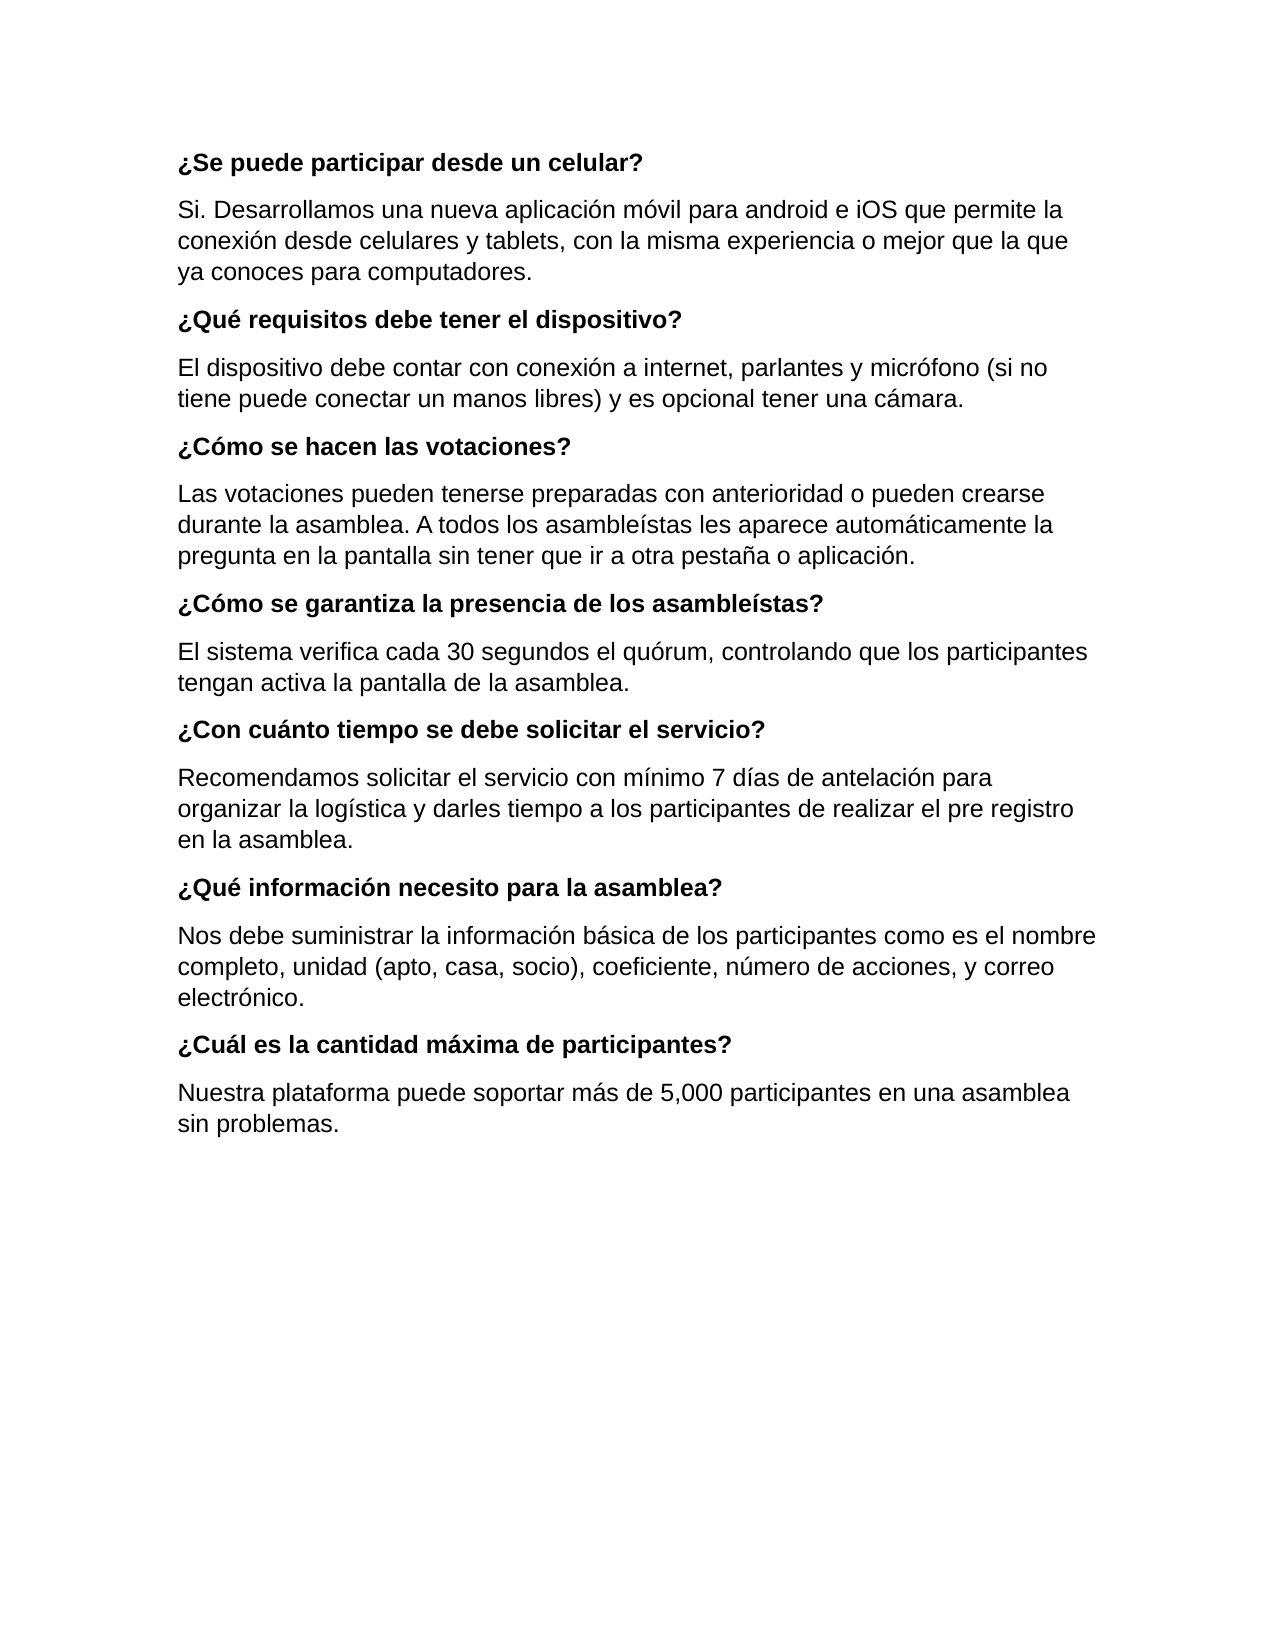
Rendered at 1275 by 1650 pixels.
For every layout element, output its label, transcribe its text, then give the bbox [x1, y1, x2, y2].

text Nos debe suministrar la información básica de los participantes como es el nombre completo, unidad (apto, casa, socio), coeficiente, número de acciones, y correo electrónico. [177, 921, 1098, 1012]
text ¿Cómo se hacen las votaciones? [177, 432, 1098, 460]
text Nuestra plataforma puede soportar más de 5,000 participantes en una asamblea sin problemas. [177, 1078, 1098, 1138]
text Las votaciones pueden tenerse preparadas con anterioridad o pueden crearse durante la asamblea. A todos los asambleístas les aparece automáticamente la pregunta en la pantalla sin tener que ir a otra pestaña o aplicación. [177, 479, 1098, 570]
text ¿Cuál es la cantidad máxima de participantes? [177, 1031, 1098, 1059]
text ¿Cómo se garantiza la presencia de los asambleístas? [177, 589, 1098, 618]
text Si. Desarrollamos una nueva aplicación móvil para android e iOS que permite la conexión desde celulares y tablets, con la misma experiencia o mejor que la que ya conoces para computadores. [177, 195, 1098, 286]
text Recomendamos solicitar el servicio con mínimo 7 días de antelación para organizar la logística y darles tiempo a los participantes de realizar el pre registro en la asamblea. [177, 763, 1098, 854]
text ¿Qué requisitos debe tener el dispositivo? [177, 305, 1098, 334]
text ¿Qué información necesito para la asamblea? [177, 873, 1098, 902]
text ¿Con cuánto tiempo se debe solicitar el servicio? [177, 716, 1098, 744]
text El sistema verifica cada 30 segundos el quórum, controlando que los participantes tengan activa la pantalla de la asamblea. [177, 637, 1098, 697]
text El dispositivo debe contar con conexión a internet, parlantes y micrófono (si no tiene puede conectar un manos libres) y es opcional tener una cámara. [177, 353, 1098, 413]
text ¿Se puede participar desde un celular? [177, 148, 1098, 176]
